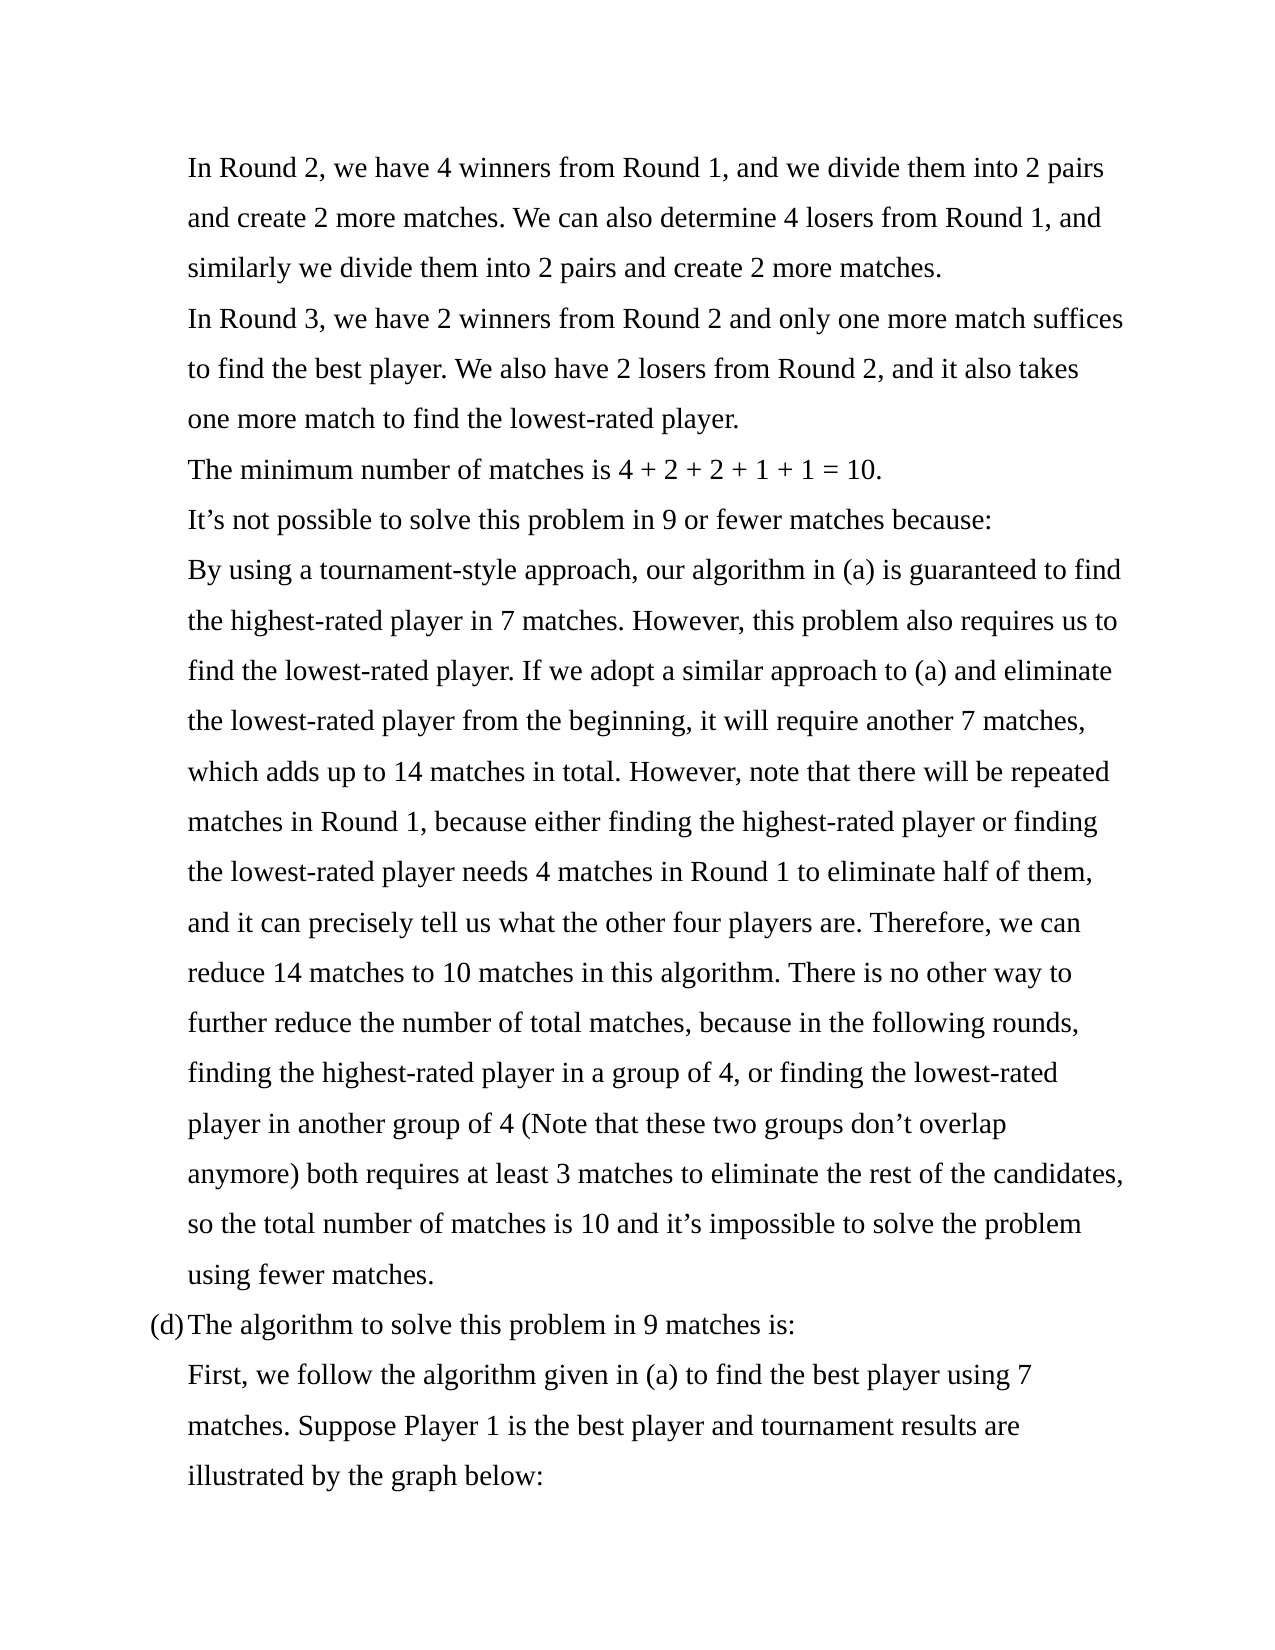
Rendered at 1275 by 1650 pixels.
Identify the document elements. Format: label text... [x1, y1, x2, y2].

list First, we follow the algorithm given in (a) to find the best player using 7 matches. Suppose Player 1 is the best player and tournament results are illustrated by the graph below: [187, 1357, 1125, 1492]
list The algorithm to solve this problem in 9 matches is: [150, 1307, 1125, 1341]
list In Round 3, we have 2 winners from Round 2 and only one more match suffices to find the best player. We also have 2 losers from Round 2, and it also takes one more match to find the lowest-rated player. [187, 301, 1125, 435]
list The minimum number of matches is 4 + 2 + 2 + 1 + 1 = 10. [187, 452, 1125, 485]
list In Round 2, we have 4 winners from Round 1, and we divide them into 2 pairs and create 2 more matches. We can also determine 4 losers from Round 1, and similarly we divide them into 2 pairs and create 2 more matches. [187, 150, 1125, 284]
list By using a tournament-style approach, our algorithm in (a) is guaranteed to find the highest-rated player in 7 matches. However, this problem also requires us to find the lowest-rated player. If we adopt a similar approach to (a) and eliminate the lowest-rated player from the beginning, it will require another 7 matches, which adds up to 14 matches in total. However, note that there will be repeated matches in Round 1, because either finding the highest-rated player or finding the lowest-rated player needs 4 matches in Round 1 to eliminate half of them, and it can precisely tell us what the other four players are. Therefore, we can reduce 14 matches to 10 matches in this algorithm. There is no other way to further reduce the number of total matches, because in the following rounds, finding the highest-rated player in a group of 4, or finding the lowest-rated player in another group of 4 (Note that these two groups don’t overlap anymore) both requires at least 3 matches to eliminate the rest of the candidates, so the total number of matches is 10 and it’s impossible to solve the problem using fewer matches. [187, 552, 1125, 1290]
list It’s not possible to solve this problem in 9 or fewer matches because: [187, 502, 1125, 536]
